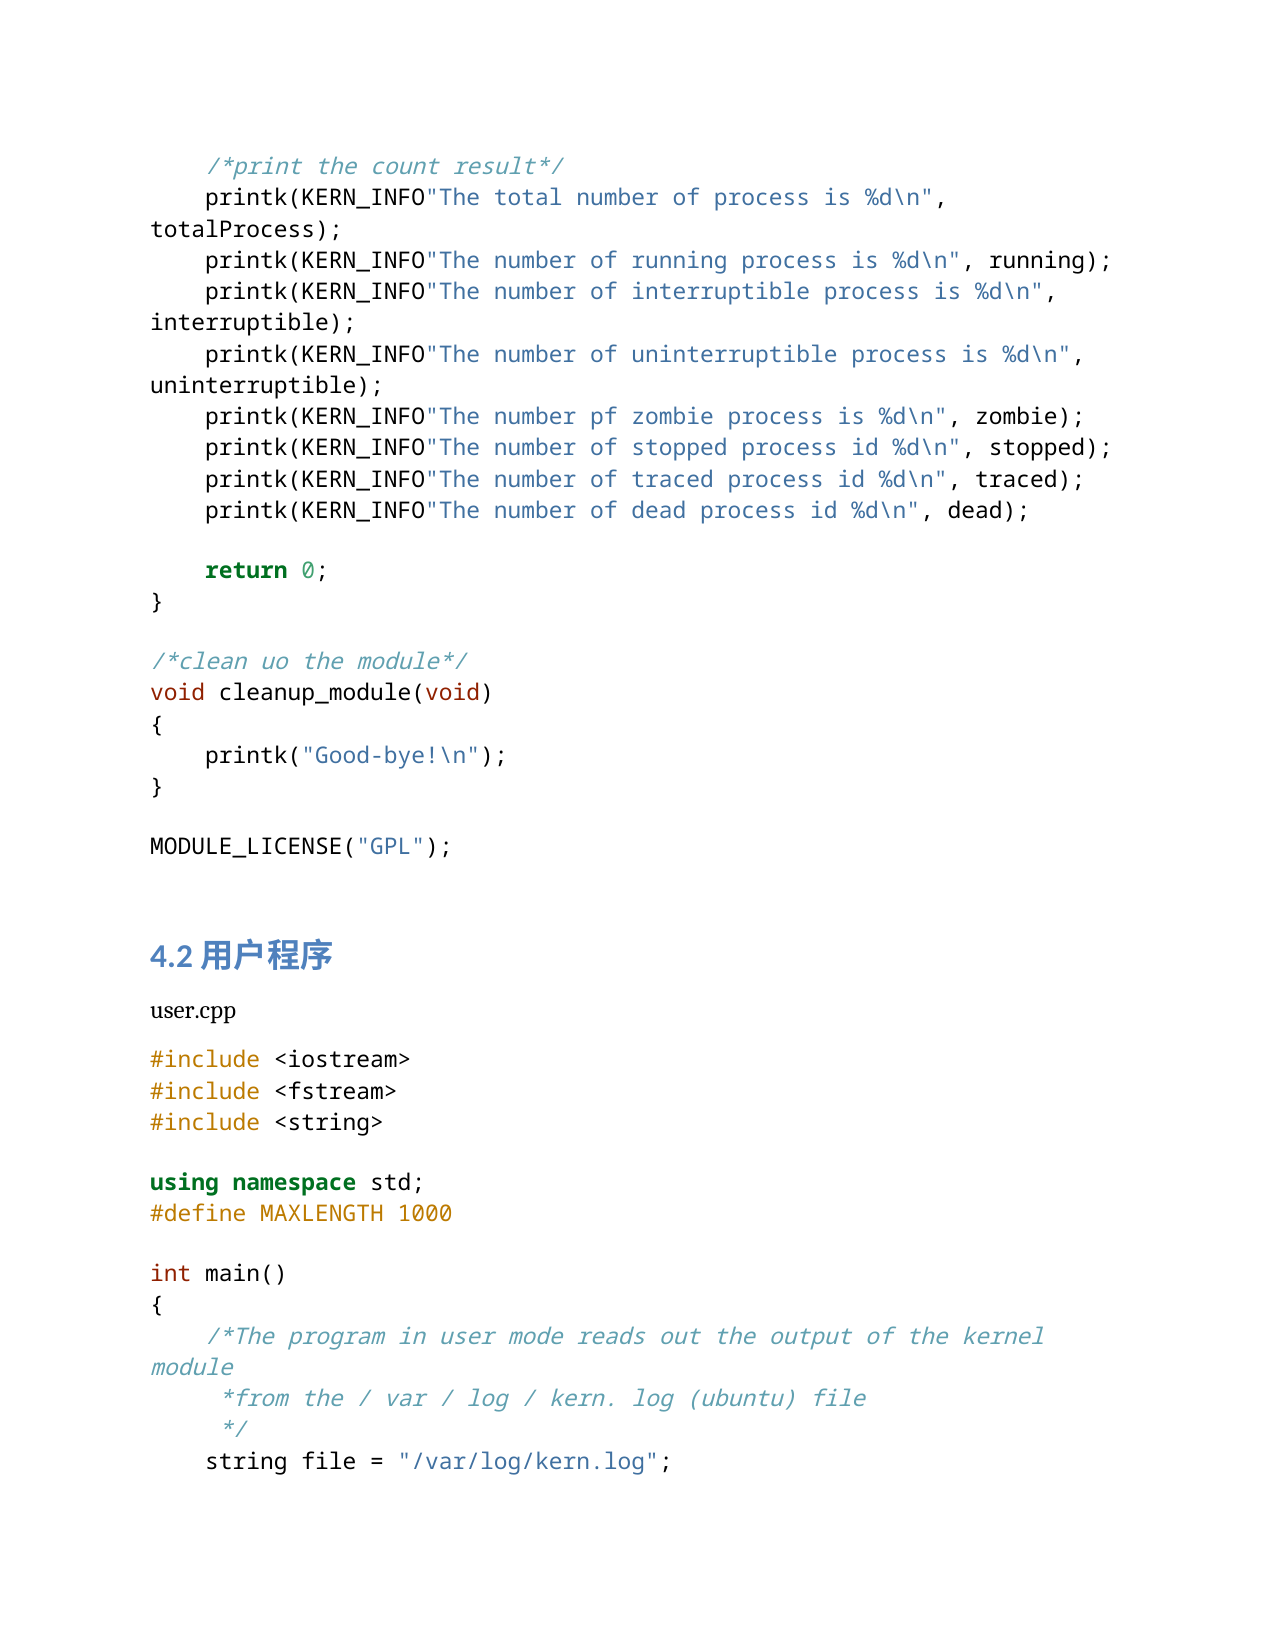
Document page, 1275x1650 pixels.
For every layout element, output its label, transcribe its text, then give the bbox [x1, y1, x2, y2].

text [150, 1043, 1125, 1476]
subtitle 4.2 用户程序 [150, 932, 1125, 977]
text user.cpp [150, 996, 1125, 1024]
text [150, 150, 1125, 861]
